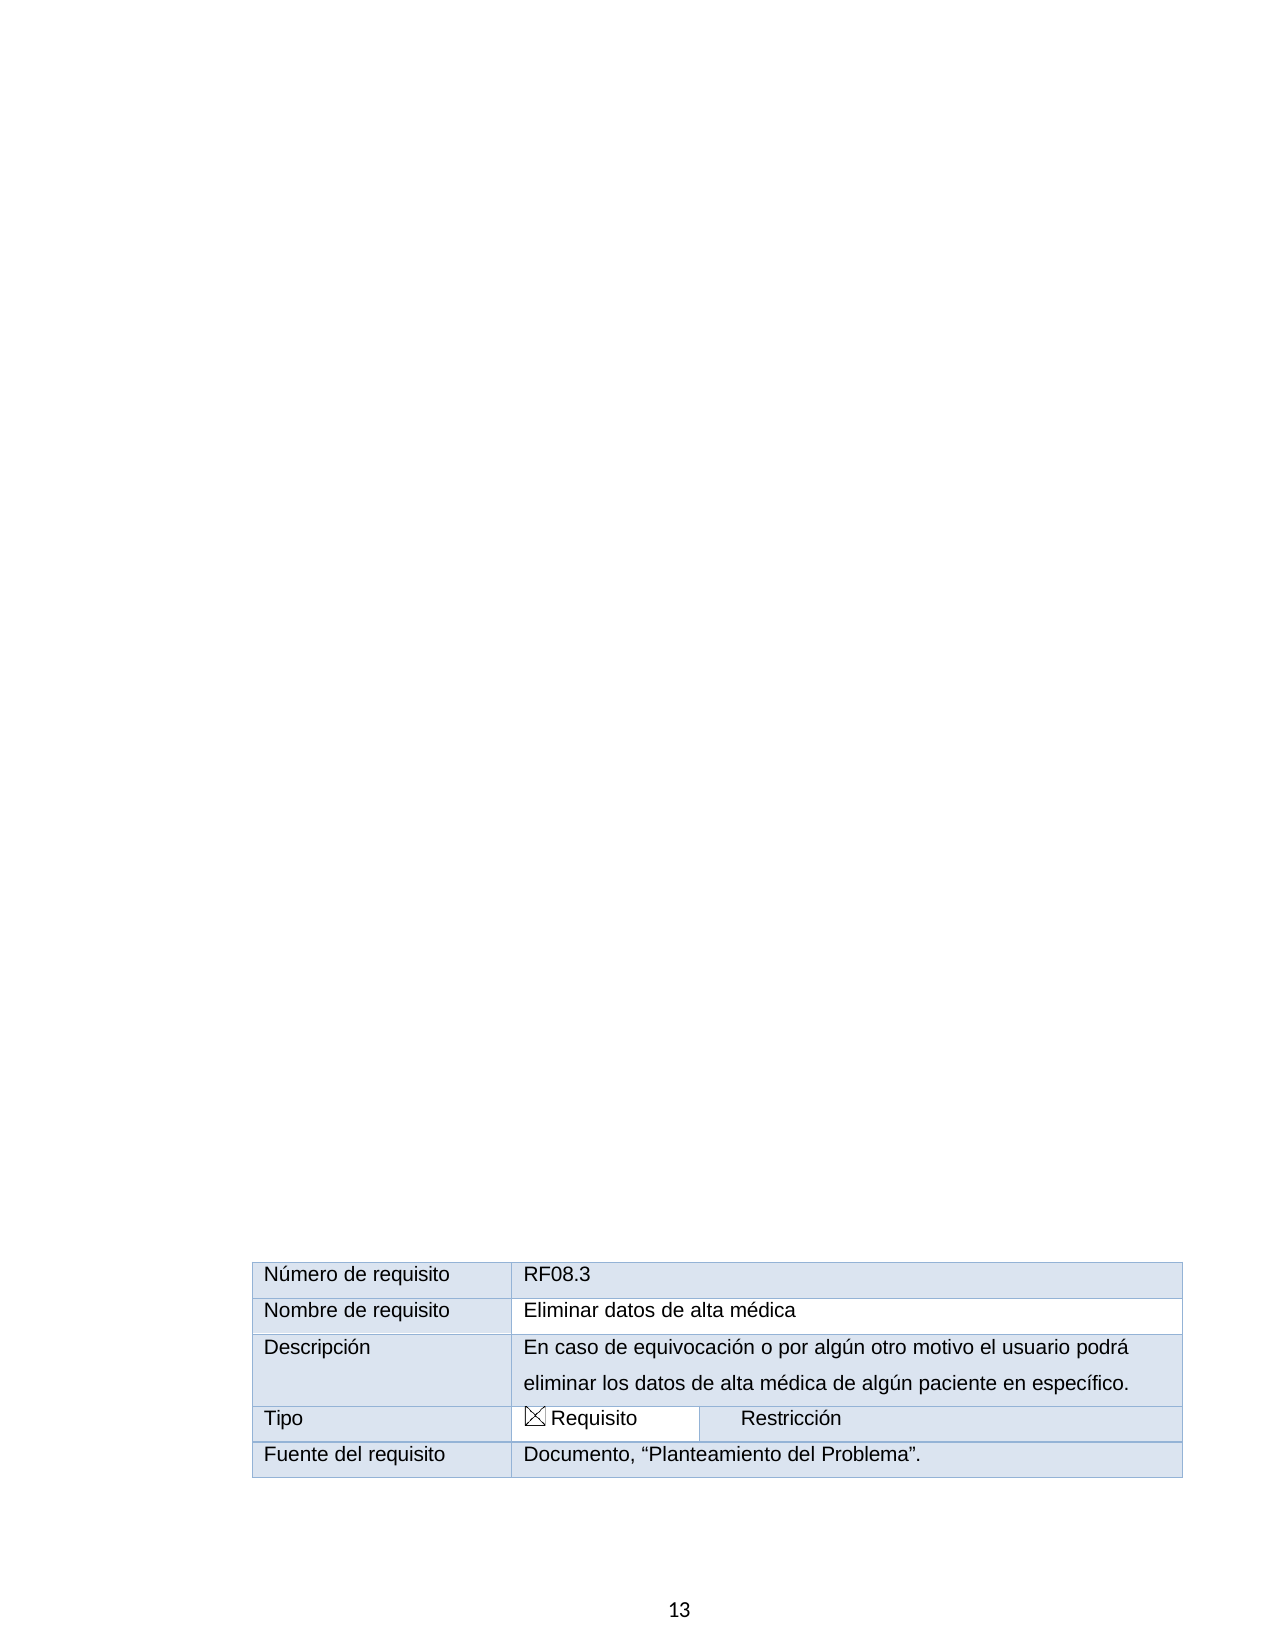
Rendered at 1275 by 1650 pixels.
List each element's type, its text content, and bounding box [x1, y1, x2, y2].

table_cell Nombre de requisito [253, 1299, 511, 1333]
table_cell Requisito [512, 1407, 699, 1441]
table_header RF08.3 [512, 1263, 1182, 1298]
table_cell Documento, “Planteamiento del Problema”. [512, 1443, 1182, 1477]
picture [524, 1406, 546, 1426]
table_cell Descripción [253, 1335, 511, 1406]
table_cell Eliminar datos de alta médica [512, 1299, 1182, 1333]
table_cell Restricción [700, 1407, 1182, 1441]
table_cell Tipo [253, 1407, 511, 1441]
table_cell Fuente del requisito [253, 1443, 511, 1477]
table_cell En caso de equivocación o por algún otro motivo el usuario podrá eliminar los datos de alta médica de algún paciente en específico. [512, 1335, 1182, 1406]
table_header Número de requisito [253, 1263, 511, 1298]
